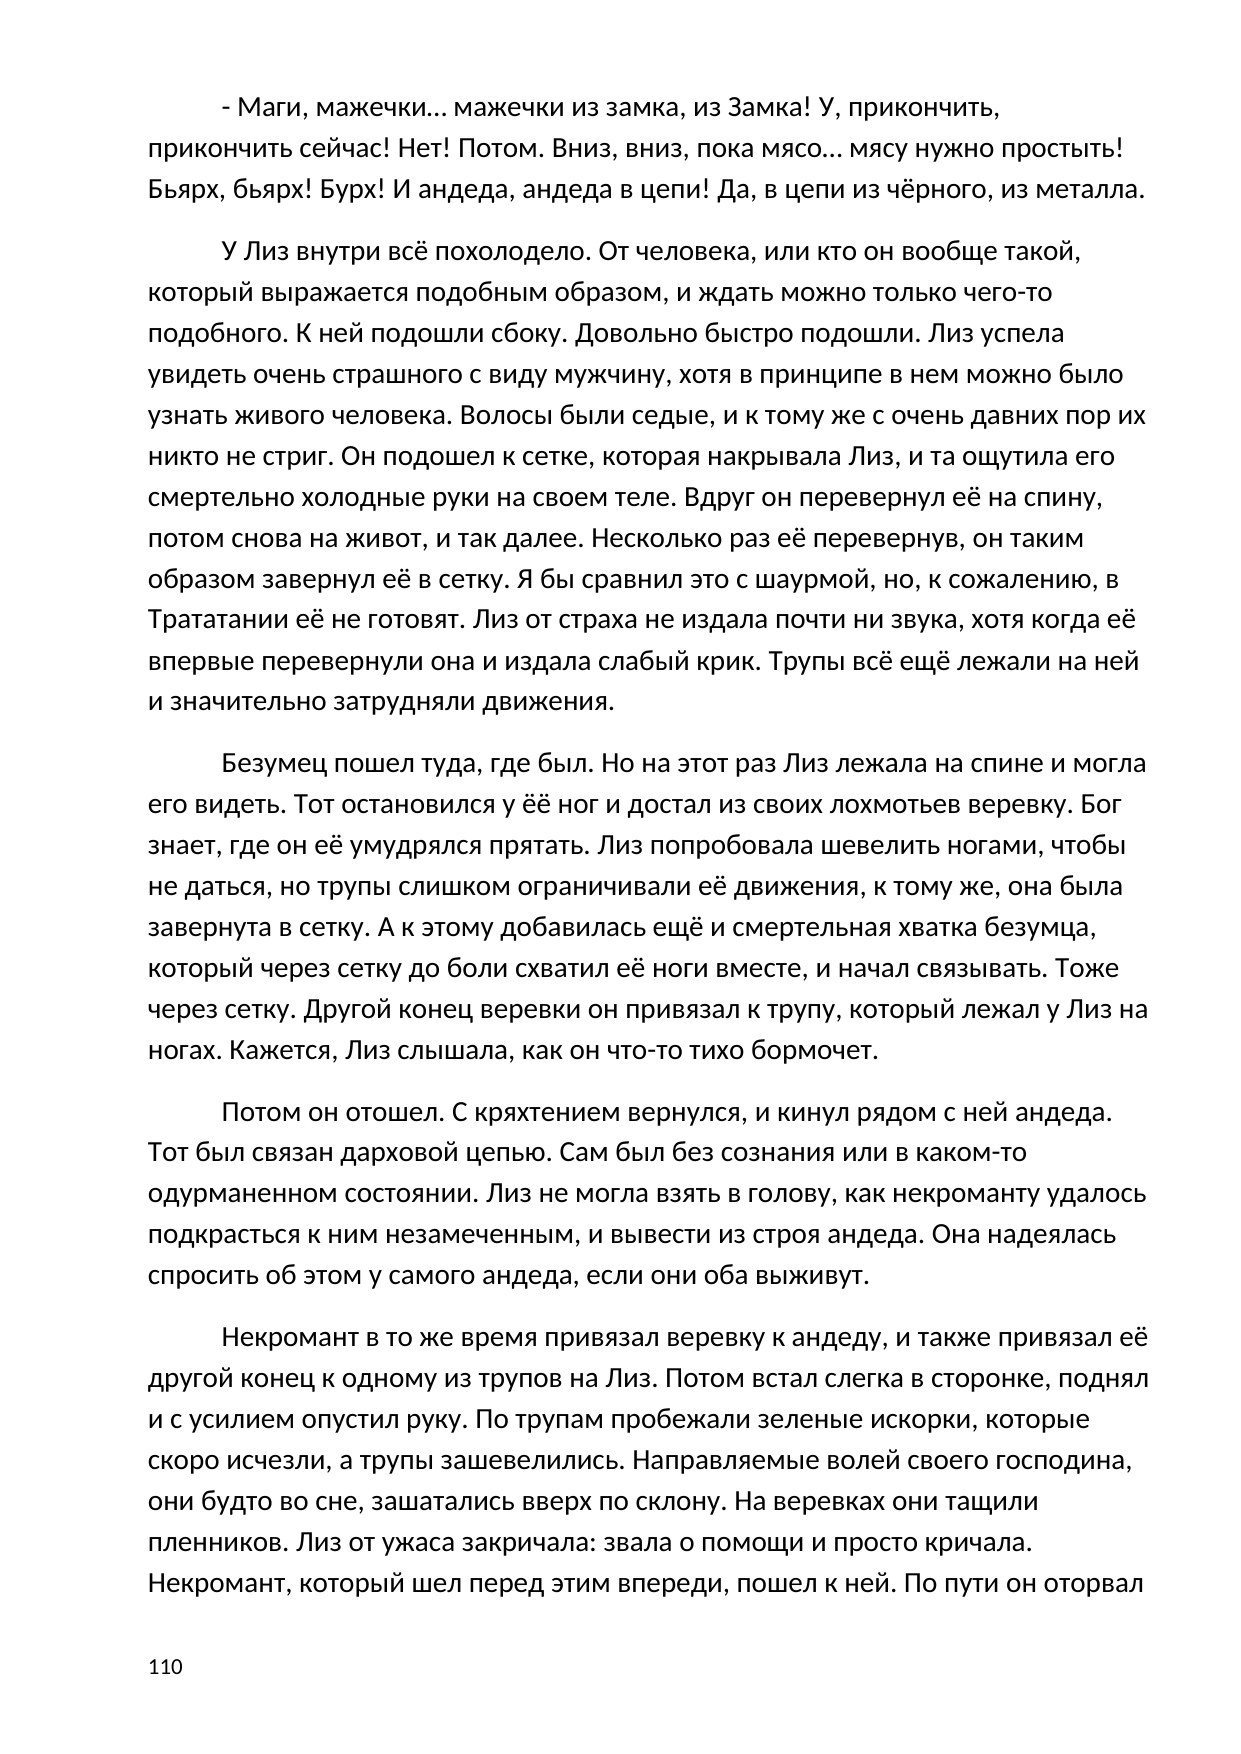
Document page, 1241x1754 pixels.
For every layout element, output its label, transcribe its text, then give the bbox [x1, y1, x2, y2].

text У Лиз внутри всё похолодело. От человека, или кто он вообще такой, который выражается подобным образом, и ждать можно только чего-то подобного. К ней подошли сбоку. Довольно быстро подошли. Лиз успела увидеть очень страшного с виду мужчину, хотя в принципе в нем можно было узнать живого человека. Волосы были седые, и к тому же с очень давних пор их никто не стриг. Он подошел к сетке, которая накрывала Лиз, и та ощутила его смертельно холодные руки на своем теле. Вдруг он перевернул её на спину, потом снова на живот, и так далее. Несколько раз её перевернув, он таким образом завернул её в сетку. Я бы сравнил это с шаурмой, но, к сожалению, в Трататании её не готовят. Лиз от страха не издала почти ни звука, хотя когда её впервые перевернули она и издала слабый крик. Трупы всё ещё лежали на ней и значительно затрудняли движения. [148, 232, 1152, 718]
text - Маги, мажечки… мажечки из замка, из Замка! У, прикончить, прикончить сейчас! Нет! Потом. Вниз, вниз, пока мясо… мясу нужно простыть! Бьярх, бьярх! Бурх! И андеда, андеда в цепи! Да, в цепи из чёрного, из металла. [148, 88, 1152, 206]
text Безумец пошел туда, где был. Но на этот раз Лиз лежала на спине и могла его видеть. Тот остановился у ёё ног и достал из своих лохмотьев веревку. Бог знает, где он её умудрялся прятать. Лиз попробовала шевелить ногами, чтобы не даться, но трупы слишком ограничивали её движения, к тому же, она была завернута в сетку. А к этому добавилась ещё и смертельная хватка безумца, который через сетку до боли схватил её ноги вместе, и начал связывать. Тоже через сетку. Другой конец веревки он привязал к трупу, который лежал у Лиз на ногах. Кажется, Лиз слышала, как он что-то тихо бормочет. [148, 744, 1152, 1066]
text Потом он отошел. С кряхтением вернулся, и кинул рядом с ней андеда. Тот был связан дарховой цепью. Сам был без сознания или в каком-то одурманенном состоянии. Лиз не могла взять в голову, как некроманту удалось подкрасться к ним незамеченным, и вывести из строя андеда. Она надеялась спросить об этом у самого андеда, если они оба выживут. [148, 1093, 1152, 1292]
